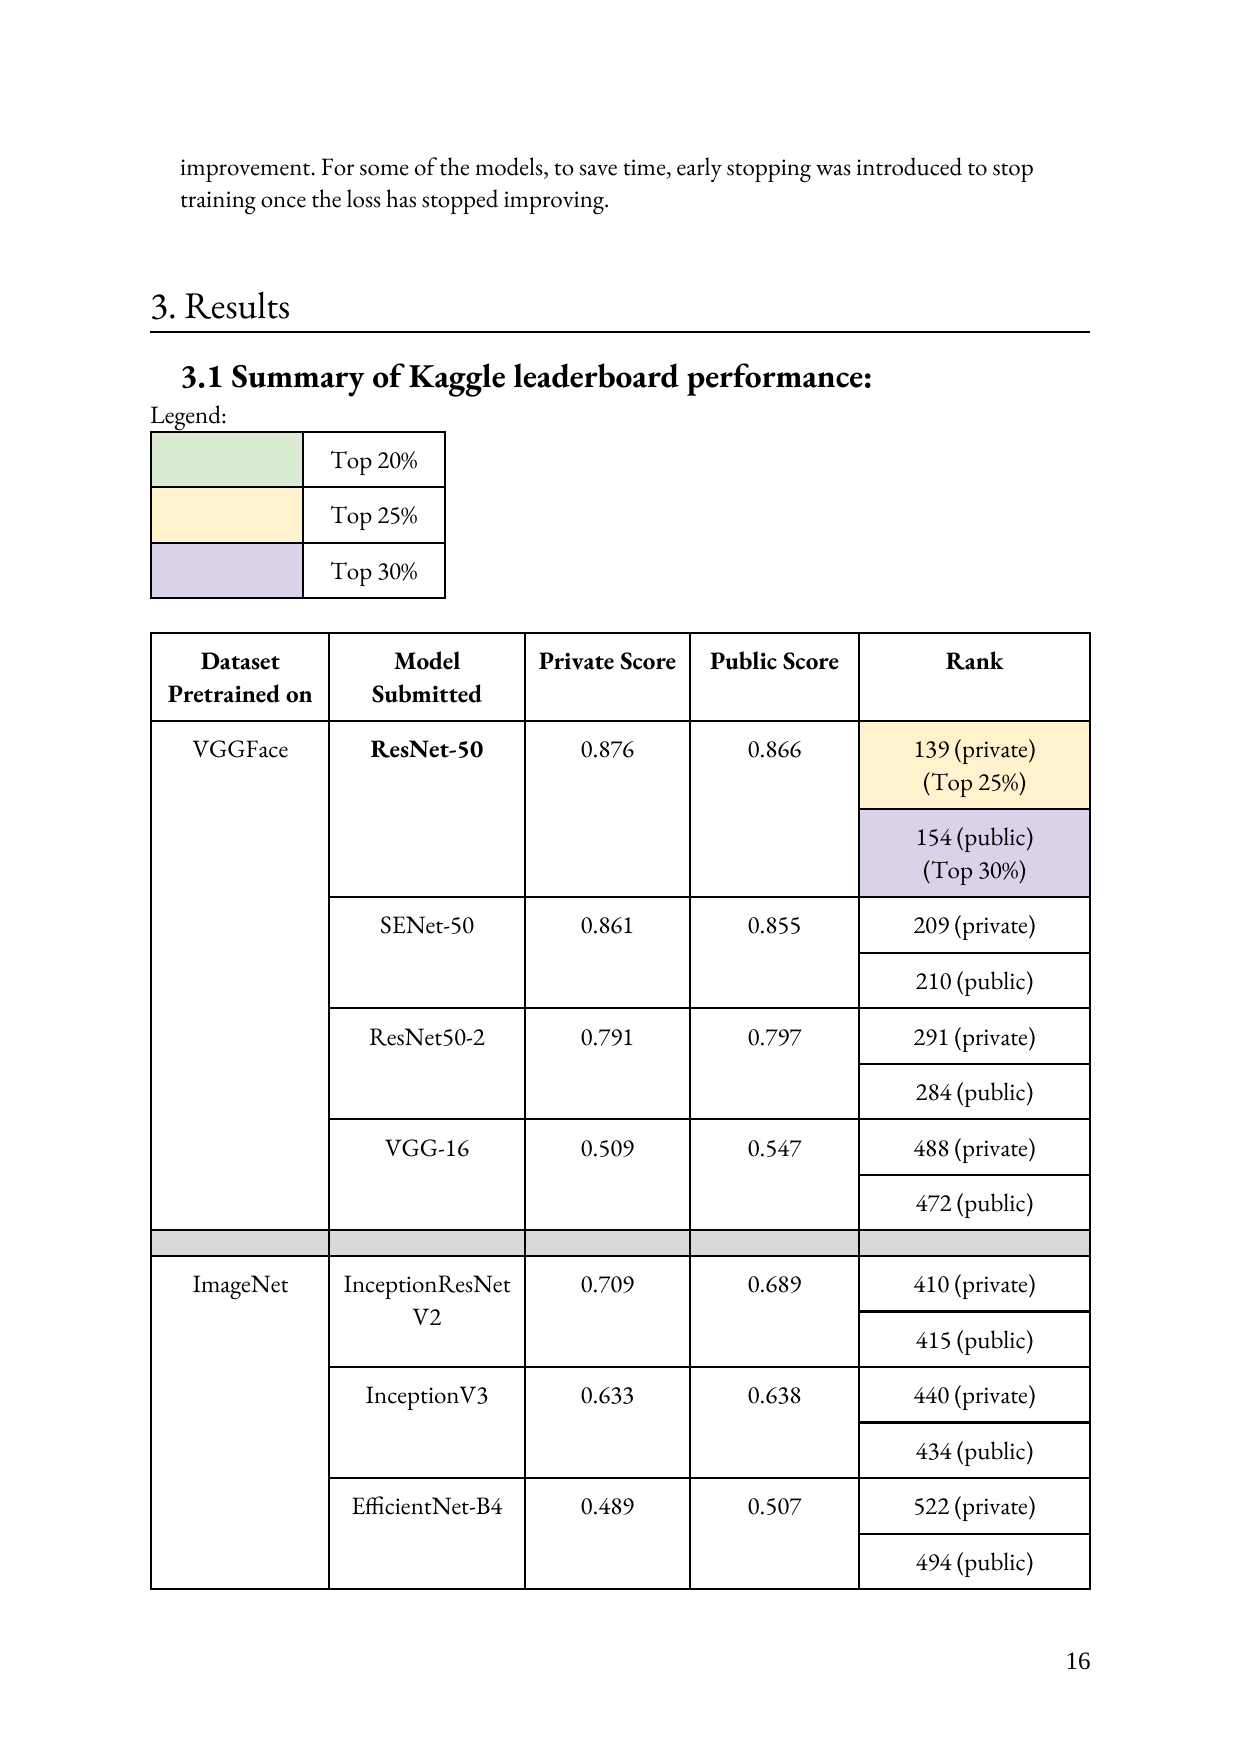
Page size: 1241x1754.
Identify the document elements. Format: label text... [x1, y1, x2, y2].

table_cell [152, 1231, 328, 1255]
table_cell 472 (public) [860, 1176, 1089, 1229]
table_cell 209 (private) [860, 898, 1089, 952]
table_cell Top 25% [304, 488, 444, 542]
table_cell 0.855 [691, 898, 858, 1007]
table_cell 415 (public) [860, 1313, 1089, 1366]
table_cell 0.638 [691, 1368, 858, 1477]
table_header Private Score [526, 634, 689, 720]
table_cell VGG-16 [330, 1120, 524, 1229]
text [180, 150, 1090, 215]
table_cell [526, 1231, 689, 1255]
table_cell 0.709 [526, 1257, 689, 1366]
table_cell 0.689 [691, 1257, 858, 1366]
table_cell ResNet50-2 [330, 1009, 524, 1118]
table_cell InceptionV3 [330, 1368, 524, 1477]
table_header Top 20% [304, 433, 444, 486]
table_cell [152, 488, 302, 542]
table_cell ResNet-50 [330, 722, 524, 896]
table_header Public Score [691, 634, 858, 720]
table_header Model Submitted [330, 634, 524, 720]
subtitle 3.1 Summary of Kaggle leaderboard performance: [180, 354, 1090, 398]
table_cell 0.791 [526, 1009, 689, 1118]
table_cell Top 30% [304, 544, 444, 597]
table_cell [152, 544, 302, 597]
table_cell EfficientNet-B4 [330, 1479, 524, 1588]
table_cell 0.489 [526, 1479, 689, 1588]
table_cell [691, 1231, 858, 1255]
table_cell 0.509 [526, 1120, 689, 1229]
table_header Rank [860, 634, 1089, 720]
table_header [152, 433, 302, 486]
table_cell 154 (public) (Top 30%) [860, 810, 1089, 896]
table_cell 522 (private) [860, 1479, 1089, 1532]
table_cell 210 (public) [860, 954, 1089, 1007]
table_cell 0.861 [526, 898, 689, 1007]
table_cell 0.507 [691, 1479, 858, 1588]
table_cell 0.876 [526, 722, 689, 896]
table_cell 0.633 [526, 1368, 689, 1477]
table_cell 440 (private) [860, 1368, 1089, 1421]
table_cell 284 (public) [860, 1065, 1089, 1118]
table_cell [860, 1231, 1089, 1255]
table_header Dataset Pretrained on [152, 634, 328, 720]
table_cell 410 (private) [860, 1257, 1089, 1310]
table_cell 0.866 [691, 722, 858, 896]
subtitle 3. Results [150, 280, 1090, 331]
table_cell 488 (private) [860, 1120, 1089, 1174]
table_cell 139 (private) (Top 25%) [860, 722, 1089, 808]
table_cell 494 (public) [860, 1535, 1089, 1588]
table_cell ImageNet [152, 1257, 328, 1588]
table_cell [330, 1231, 524, 1255]
table_cell SENet-50 [330, 898, 524, 1007]
table_cell 0.547 [691, 1120, 858, 1229]
table_cell 291 (private) [860, 1009, 1089, 1063]
table_cell InceptionResNetV2 [330, 1257, 524, 1366]
table_cell 434 (public) [860, 1424, 1089, 1477]
table_cell 0.797 [691, 1009, 858, 1118]
text Legend: [150, 398, 1090, 431]
table_cell VGGFace [152, 722, 328, 1229]
